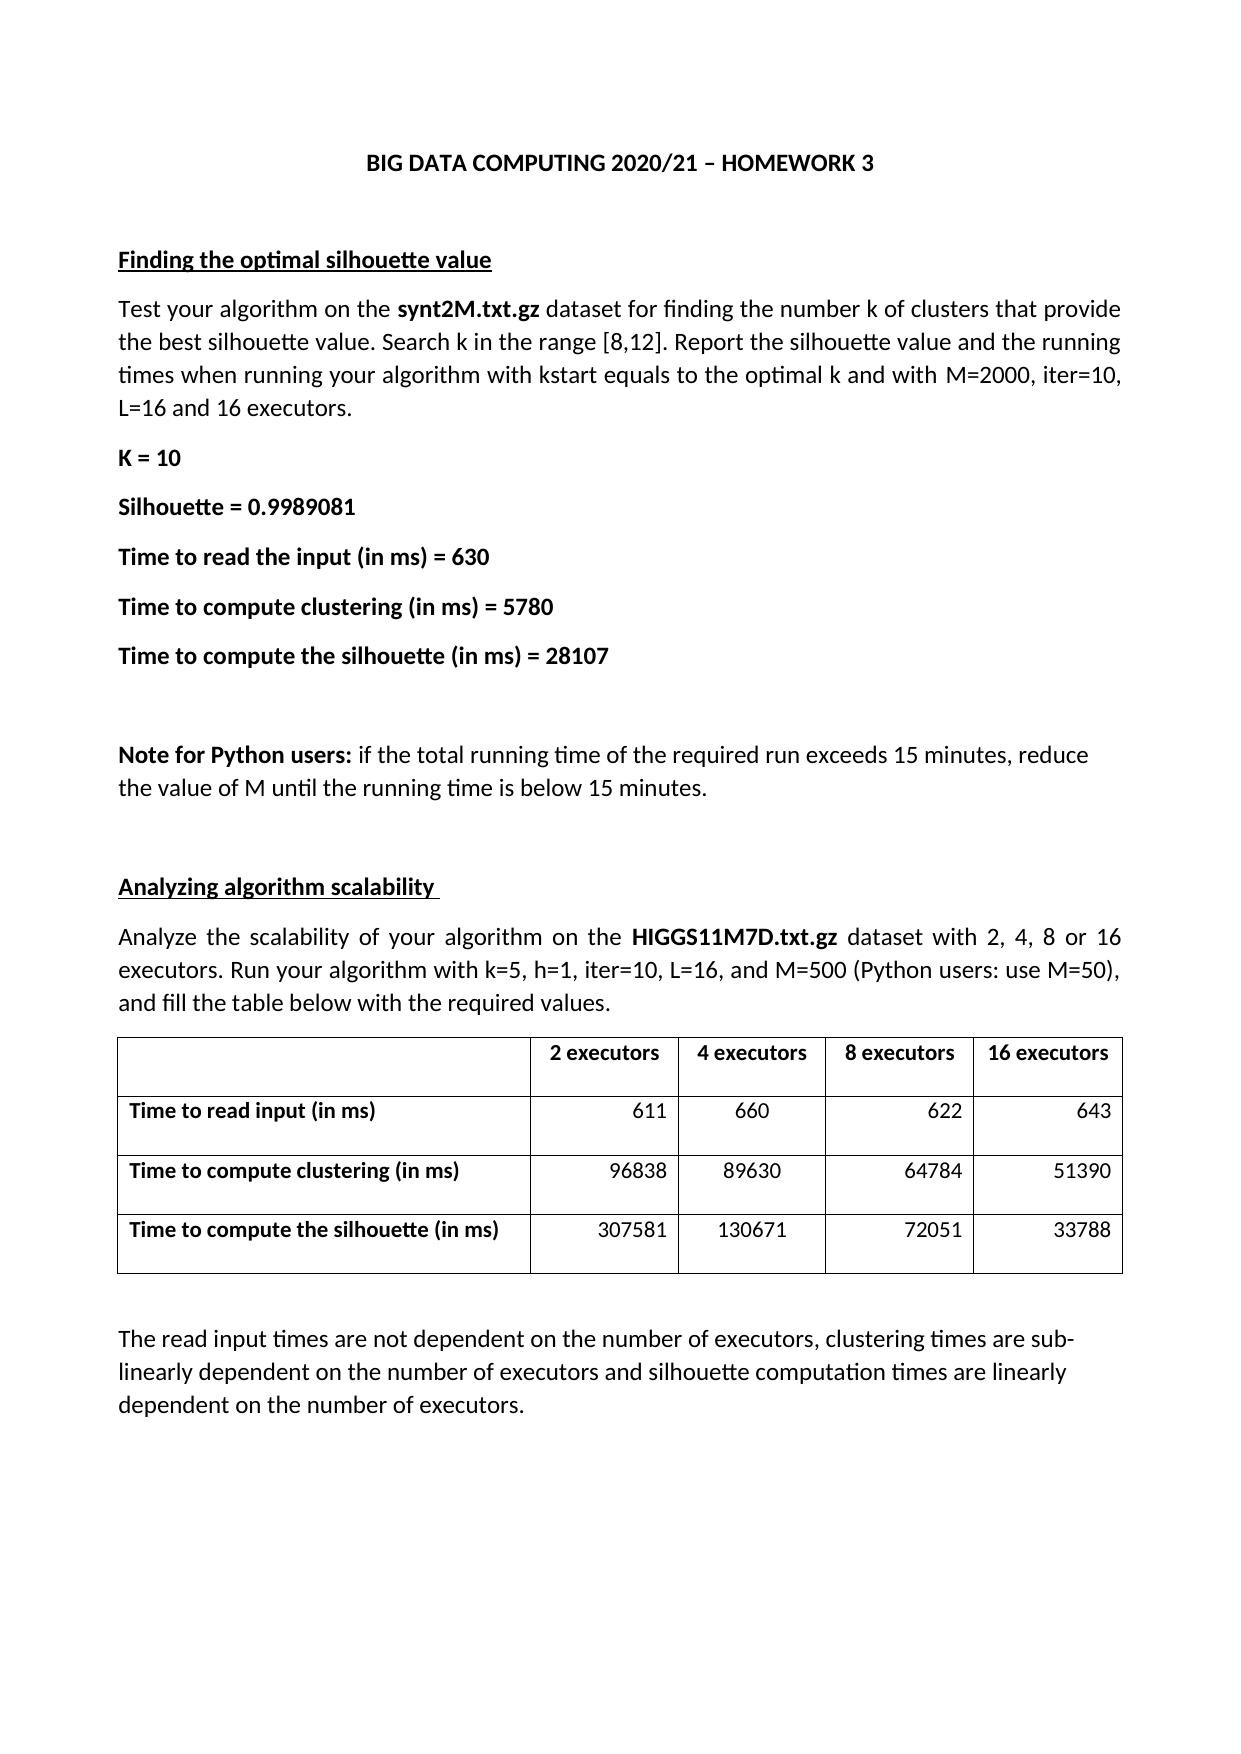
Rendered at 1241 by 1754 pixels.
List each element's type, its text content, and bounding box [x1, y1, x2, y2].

text Note for Python users: if the total running time of the required run exceeds 15 minutes, reduce the value of M until the running time is below 15 minutes. [118, 739, 1122, 803]
table_cell 64784 [826, 1156, 973, 1214]
table_cell 33788 [974, 1215, 1122, 1273]
text Time to compute the silhouette (in ms) = 28107 [118, 640, 1122, 671]
table_cell 89630 [679, 1156, 825, 1214]
table_header [118, 1038, 530, 1096]
table_cell 130671 [679, 1215, 825, 1273]
table_cell Time to compute clustering (in ms) [118, 1156, 530, 1214]
text The read input times are not dependent on the number of executors, clustering times are sub-linearly dependent on the number of executors and silhouette computation times are linearly dependent on the number of executors. [118, 1323, 1122, 1420]
text Test your algorithm on the synt2M.txt.gz dataset for finding the number k of clusters that provide the best silhouette value. Search k in the range [8,12]. Report the silhouette value and the running times when running your algorithm with kstart equals to the optimal k and with M=2000, iter=10, L=16 and 16 executors. [118, 294, 1122, 423]
table_header 16 executors [974, 1038, 1122, 1096]
table_cell 611 [531, 1097, 678, 1155]
table_header 8 executors [826, 1038, 973, 1096]
table_cell Time to compute the silhouette (in ms) [118, 1215, 530, 1273]
table_cell 96838 [531, 1156, 678, 1214]
table_cell 660 [679, 1097, 825, 1155]
table_cell 51390 [974, 1156, 1122, 1214]
text Time to compute clustering (in ms) = 5780 [118, 591, 1122, 621]
text Silhouette = 0.9989081 [118, 492, 1122, 522]
text Time to read the input (in ms) = 630 [118, 541, 1122, 572]
table_cell Time to read input (in ms) [118, 1097, 530, 1155]
table_header 4 executors [679, 1038, 825, 1096]
table_cell 622 [826, 1097, 973, 1155]
table_cell 72051 [826, 1215, 973, 1273]
table_header 2 executors [531, 1038, 678, 1096]
table_cell 307581 [531, 1215, 678, 1273]
text Analyzing algorithm scalability [118, 872, 1122, 902]
text Analyze the scalability of your algorithm on the HIGGS11M7D.txt.gz dataset with 2, 4, 8 or 16 executors. Run your algorithm with k=5, h=1, iter=10, L=16, and M=500 (Python users: use M=50), and fill the table below with the required values. [118, 921, 1122, 1017]
text BIG DATA COMPUTING 2020/21 – HOMEWORK 3 [118, 148, 1122, 178]
text Finding the optimal silhouette value [118, 244, 1122, 274]
text K = 10 [118, 442, 1122, 472]
table_cell 643 [974, 1097, 1122, 1155]
